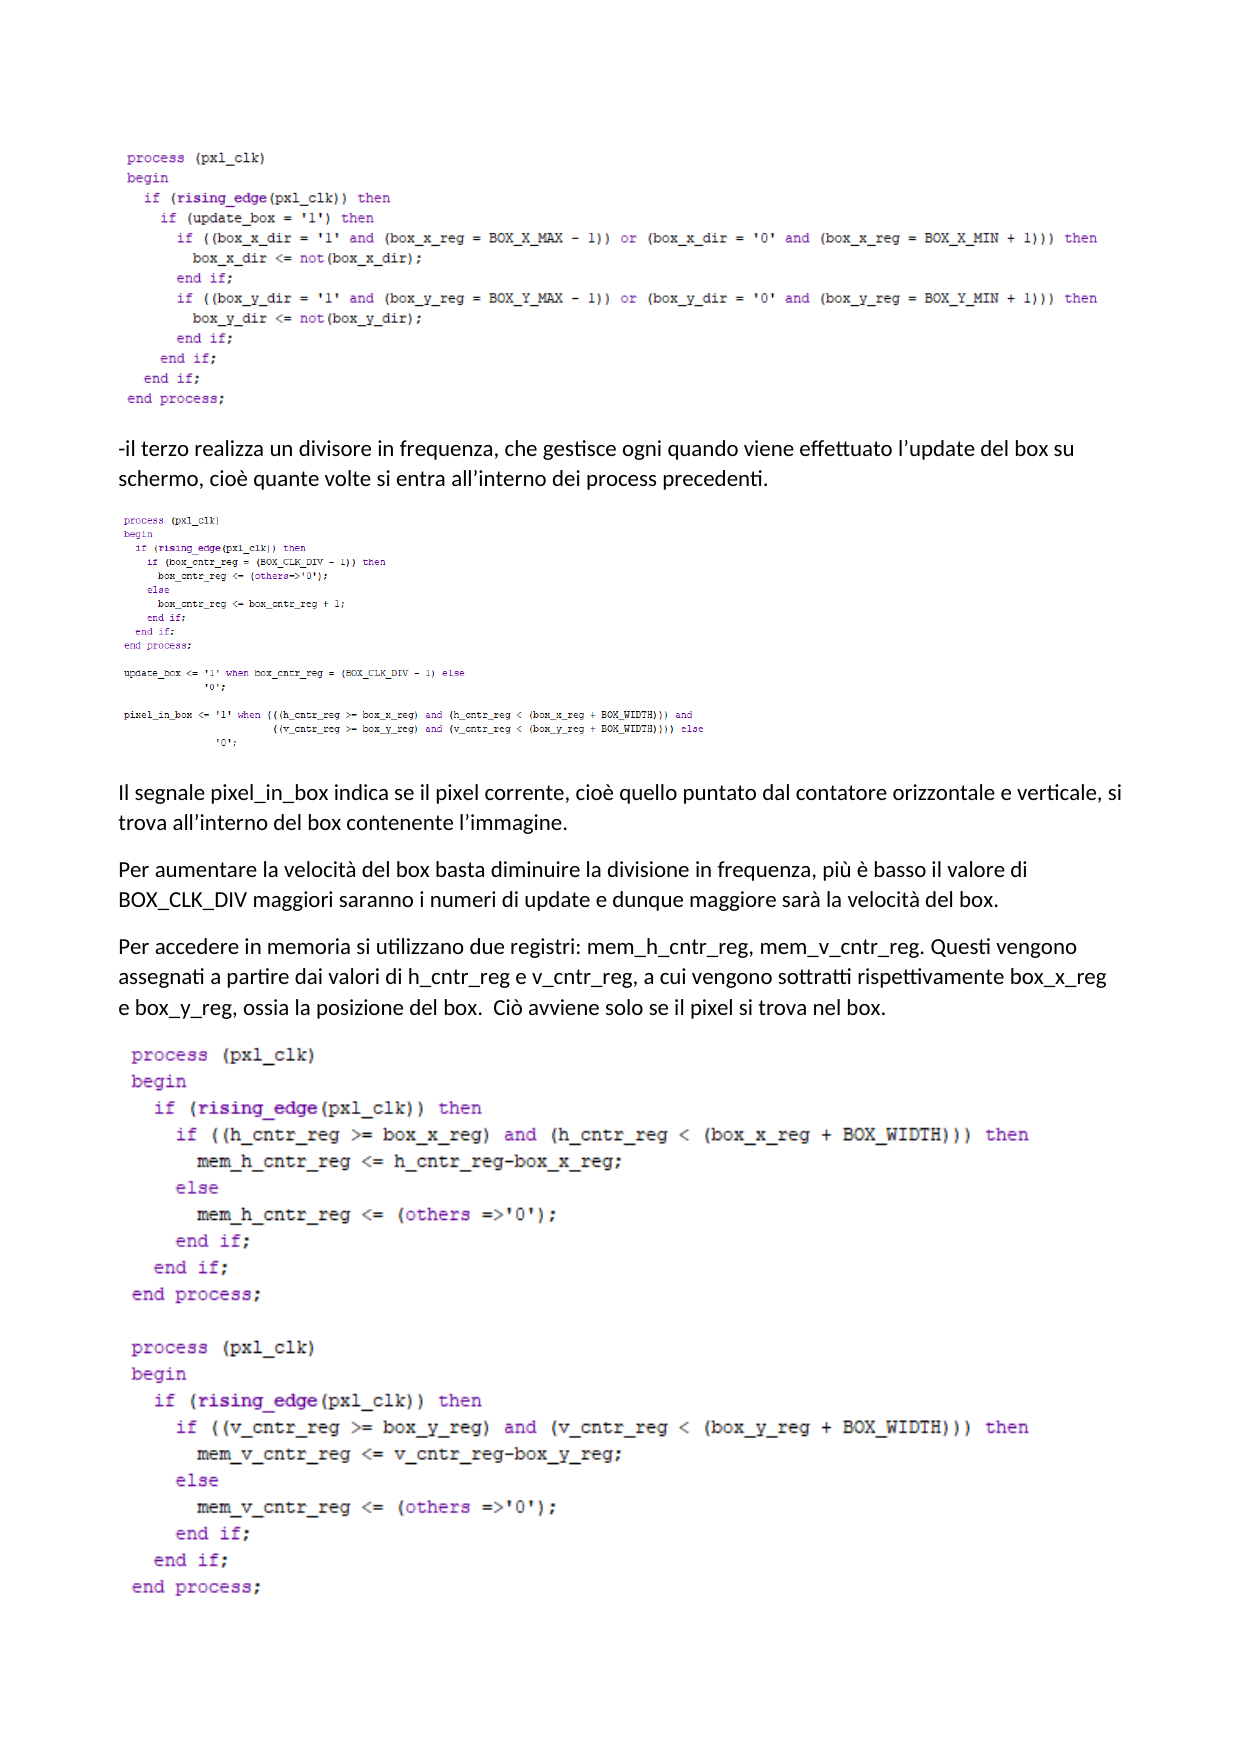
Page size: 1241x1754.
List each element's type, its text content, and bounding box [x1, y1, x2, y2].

text Per aumentare la velocità del box basta diminuire la divisione in frequenza, più è basso il valore di BOX_CLK_DIV maggiori saranno i numeri di update e dunque maggiore sarà la velocità del box. [118, 855, 1122, 913]
picture [118, 1039, 1065, 1607]
text -il terzo realizza un divisore in frequenza, che gestisce ogni quando viene effettuato l’update del box su schermo, cioè quante volte si entra all’interno dei process precedenti. [118, 434, 1122, 492]
text Per accedere in memoria si utilizzano due registri: mem_h_cntr_reg, mem_v_cntr_reg. Questi vengono assegnati a partire dai valori di h_cntr_reg e v_cntr_reg, a cui vengono sottratti rispettivamente box_x_reg e box_y_reg, ossia la posizione del box. Ciò avviene solo se il pixel si trova nel box. [118, 932, 1122, 1021]
picture [118, 147, 1122, 416]
picture [118, 511, 713, 760]
text Il segnale pixel_in_box indica se il pixel corrente, cioè quello puntato dal contatore orizzontale e verticale, si trova all’interno del box contenente l’immagine. [118, 778, 1122, 836]
